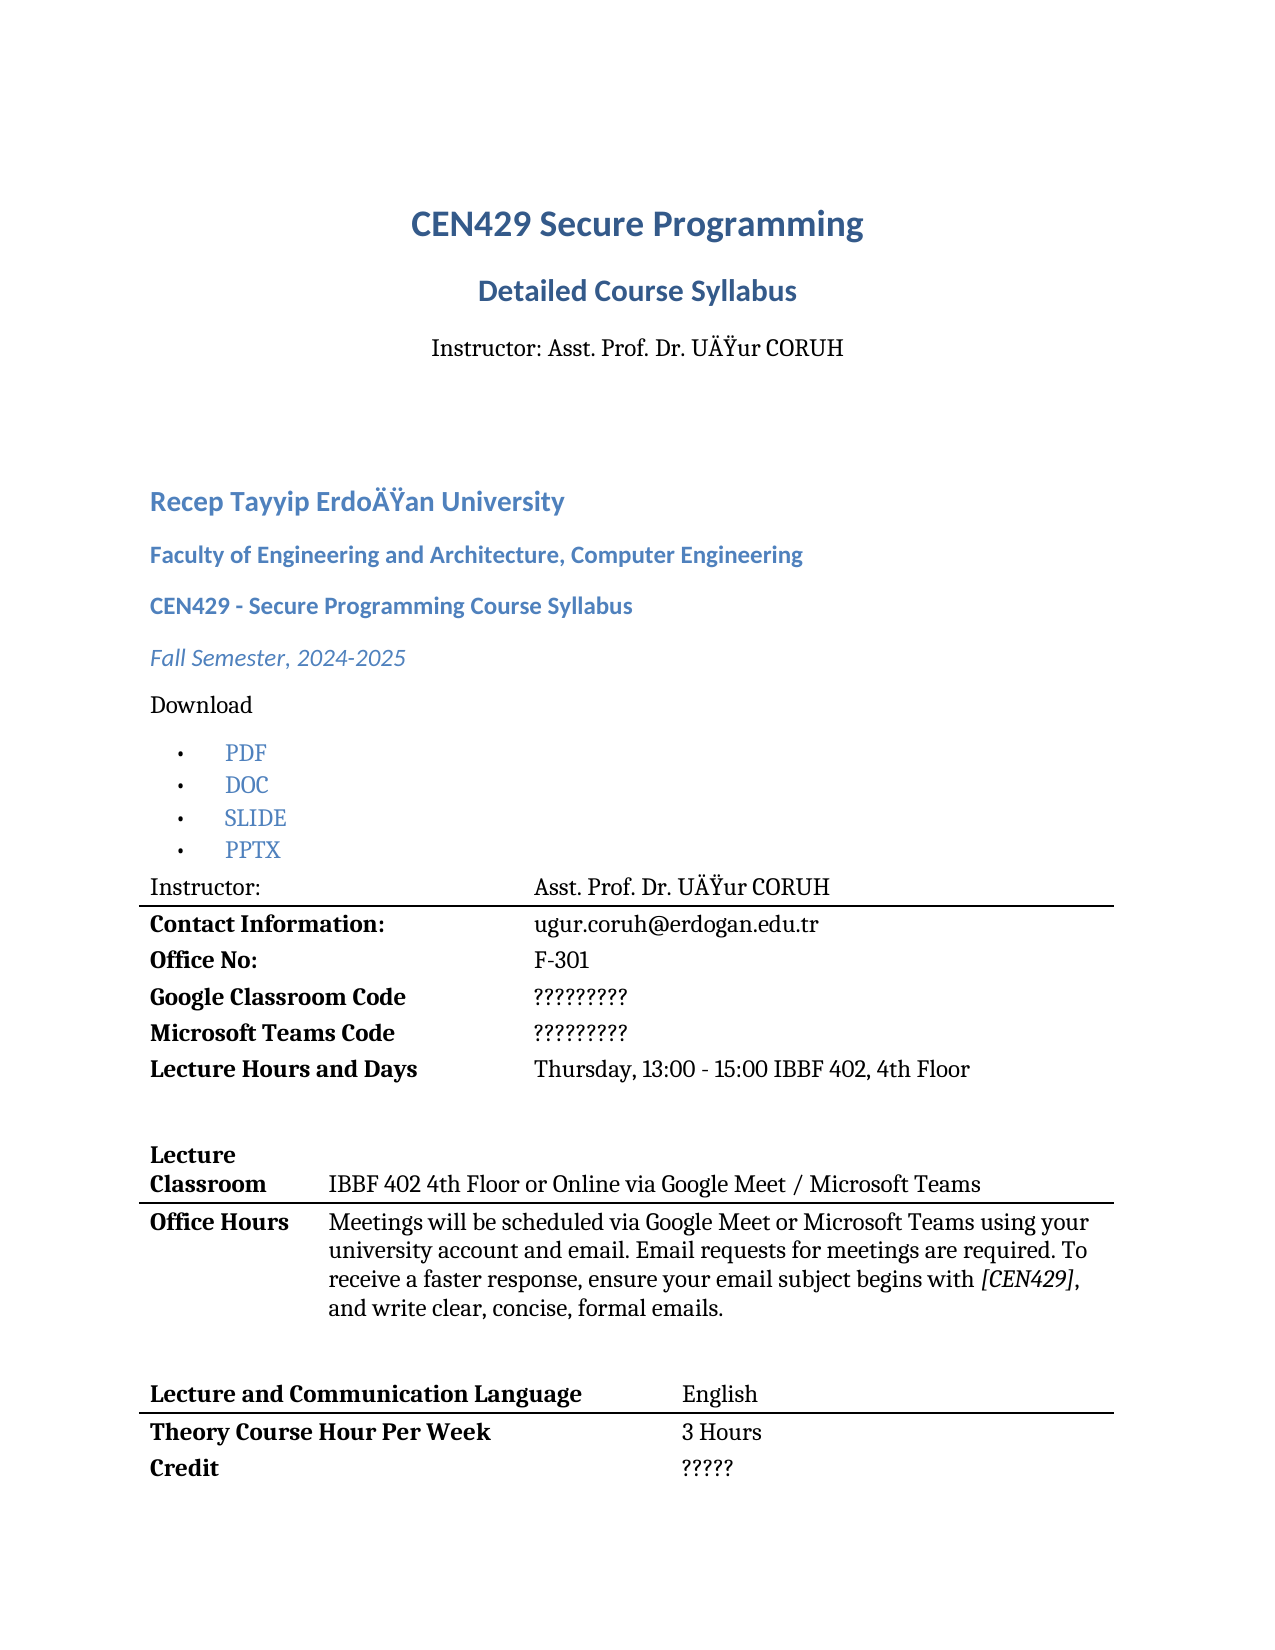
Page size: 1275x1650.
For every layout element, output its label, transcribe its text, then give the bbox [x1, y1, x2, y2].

table_cell Theory Course Hour Per Week [139, 1414, 671, 1450]
subtitle Detailed Course Syllabus [150, 271, 1125, 309]
title CEN429 Secure Programming [150, 200, 1125, 246]
list SLIDE [175, 804, 1125, 832]
subtitle Recep Tayyip ErdoÄŸan University [150, 483, 1125, 518]
table_cell F-301 [523, 943, 1114, 979]
table_cell Meetings will be scheduled via Google Meet or Microsoft Teams using your university account and email. Email requests for meetings are required. To receive a faster response, ensure your email subject begins with [CEN429], and write clear, concise, formal emails. [317, 1204, 1114, 1326]
table_header English [671, 1376, 1114, 1412]
subtitle Faculty of Engineering and Architecture, Computer Engineering [150, 539, 1125, 570]
table_cell Credit [139, 1450, 671, 1486]
table_cell Office Hours [139, 1204, 317, 1326]
list PPTX [175, 836, 1125, 865]
table_cell Thursday, 13:00 - 15:00 IBBF 402, 4th Floor [523, 1051, 1114, 1088]
list PDF [175, 739, 1125, 767]
subtitle Fall Semester, 2024-2025 [150, 642, 1125, 672]
table_header Instructor: [139, 869, 523, 905]
text Download [150, 691, 1125, 720]
list DOC [175, 771, 1125, 800]
table_cell ????????? [523, 979, 1114, 1015]
table_cell Lecture Hours and Days [139, 1051, 523, 1088]
text Instructor: Asst. Prof. Dr. UÄŸur CORUH [150, 334, 1125, 363]
table_header IBBF 402 4th Floor or Online via Google Meet / Microsoft Teams [317, 1137, 1114, 1202]
table_cell ????????? [523, 1015, 1114, 1051]
table_header Asst. Prof. Dr. UÄŸur CORUH [523, 869, 1114, 905]
table_cell ugur.coruh@erdogan.edu.tr [523, 907, 1114, 943]
subtitle CEN429 - Secure Programming Course Syllabus [150, 591, 1125, 621]
table_cell 3 Hours [671, 1414, 1114, 1450]
table_cell Microsoft Teams Code [139, 1015, 523, 1051]
table_cell Google Classroom Code [139, 979, 523, 1015]
table_header Lecture Classroom [139, 1137, 317, 1202]
table_cell Contact Information: [139, 907, 523, 943]
table_cell Office No: [139, 943, 523, 979]
table_cell ????? [671, 1450, 1114, 1486]
table_header Lecture and Communication Language [139, 1376, 671, 1412]
